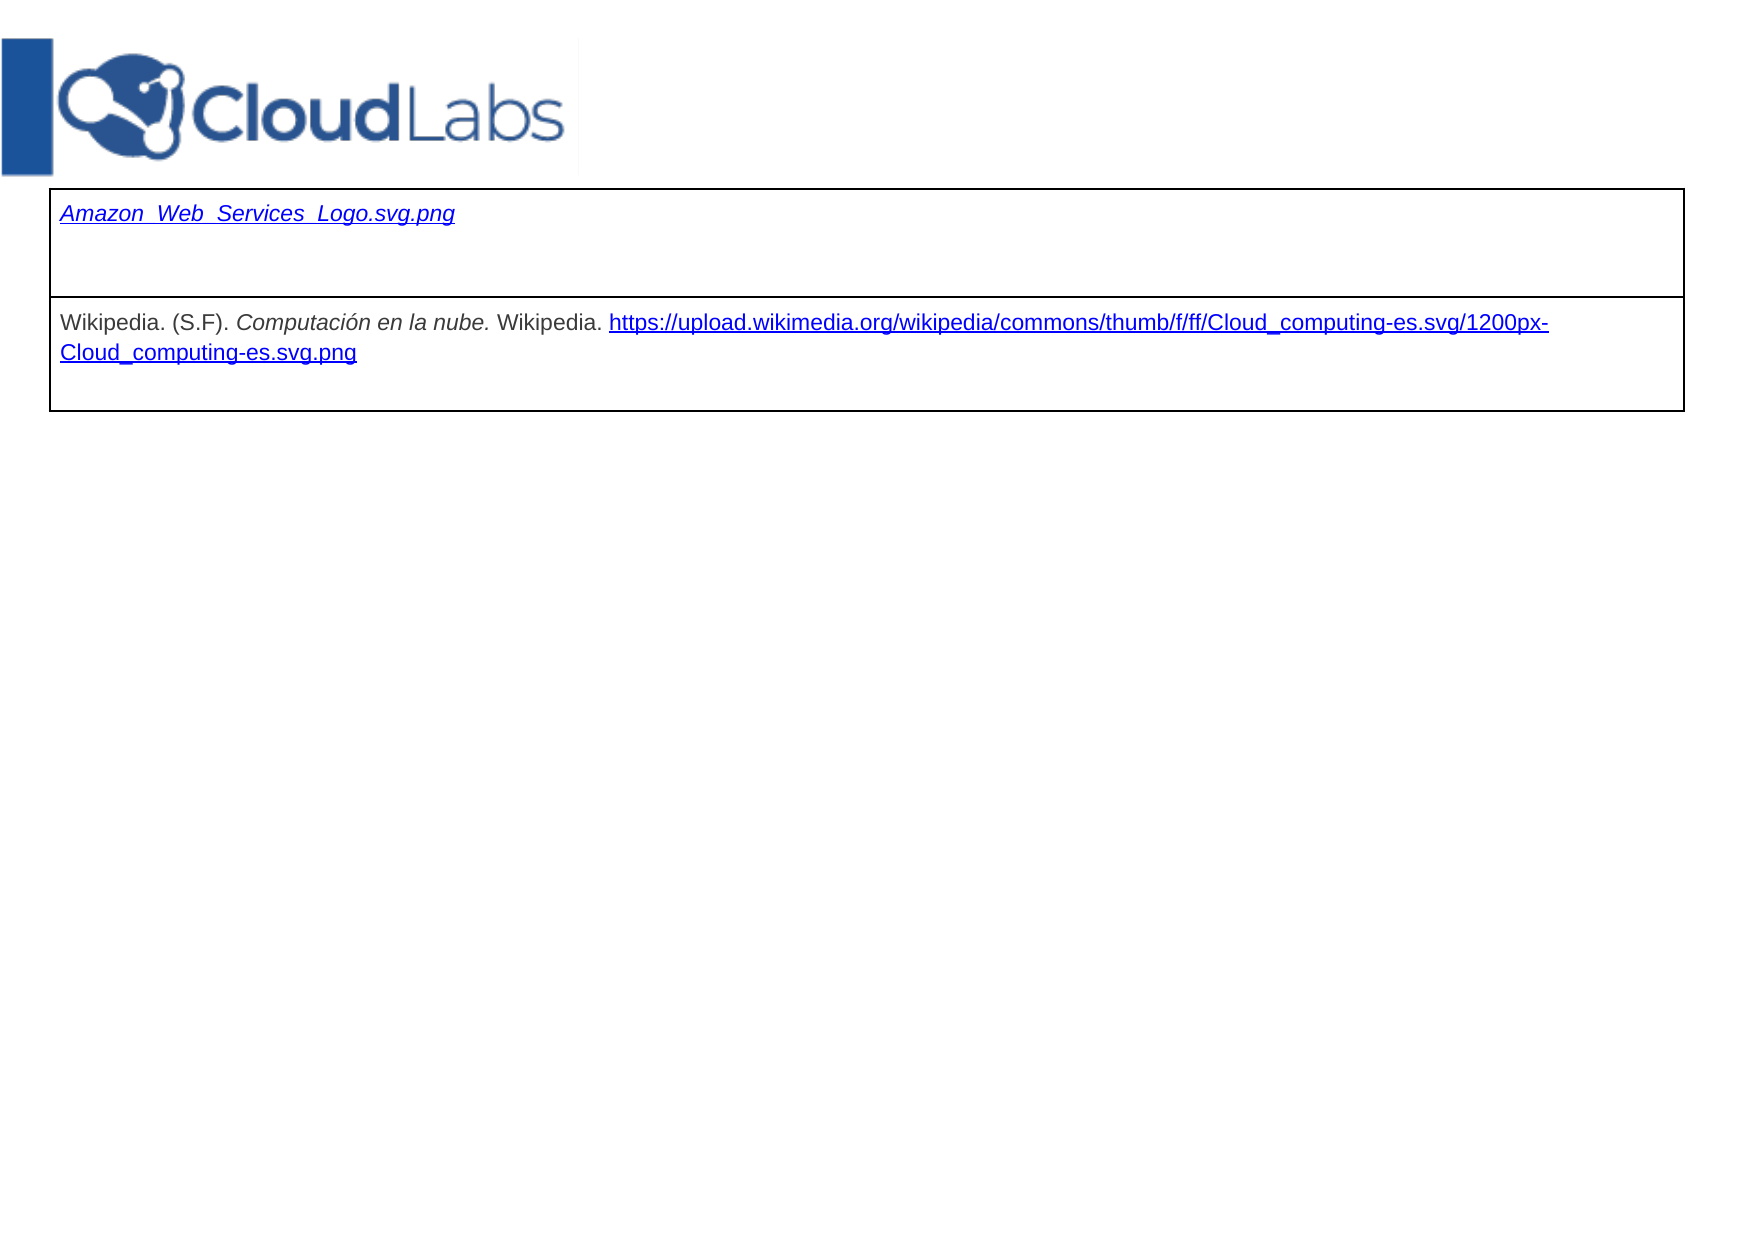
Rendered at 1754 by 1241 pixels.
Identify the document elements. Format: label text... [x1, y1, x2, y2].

table_cell Wikipedia. (S.F). Computación en la nube. Wikipedia. https://upload.wikimedia.org/wikipedia/commons/thumb/f/ff/Cloud_computing-es.svg/1200px-Cloud_computing-es.svg.png [51, 298, 1683, 409]
picture [1, 26, 579, 188]
